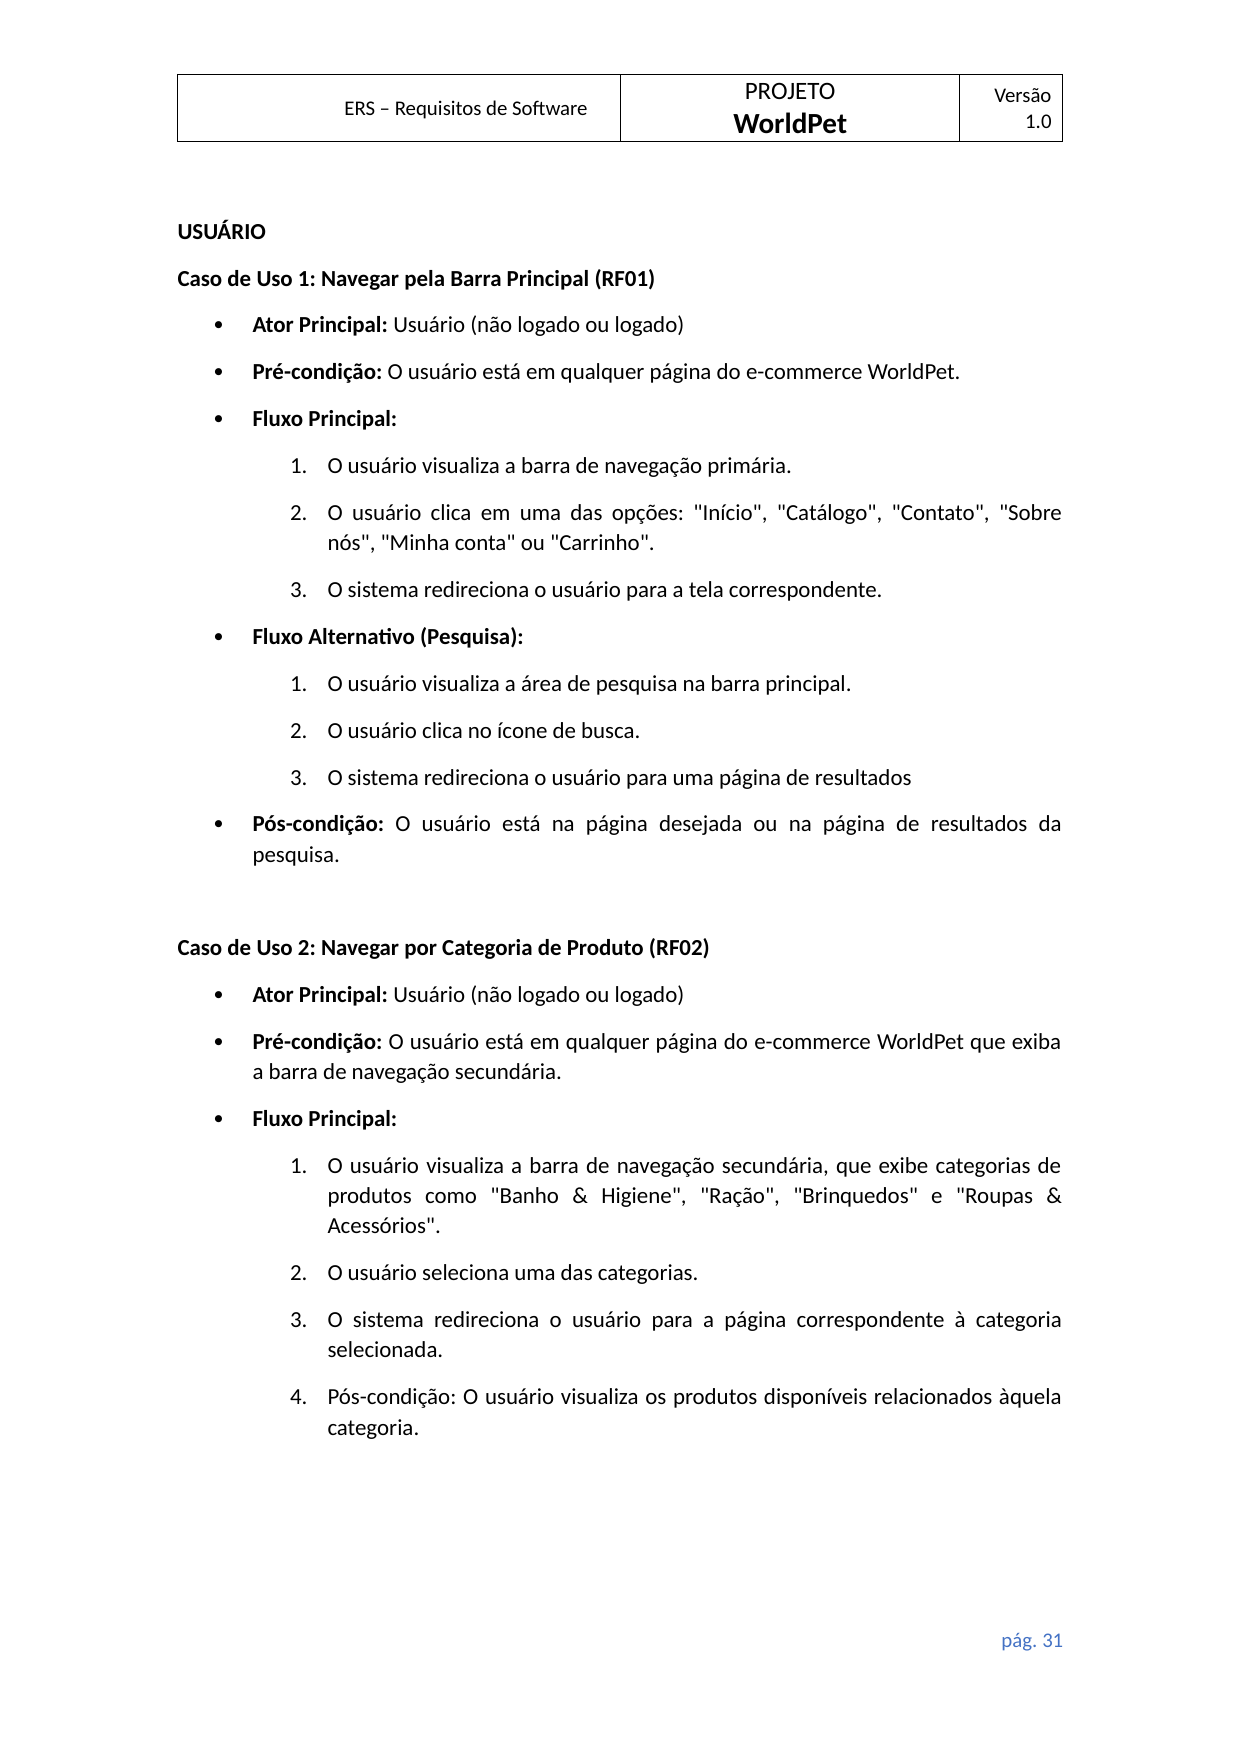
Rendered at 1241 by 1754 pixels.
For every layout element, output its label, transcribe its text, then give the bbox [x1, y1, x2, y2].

text Caso de Uso 1: Navegar pela Barra Principal (RF01) [177, 264, 1063, 292]
list Pré-condição: O usuário está em qualquer página do e-commerce WorldPet. [215, 357, 1063, 386]
list O usuário clica no ícone de busca. [290, 716, 1063, 744]
list O usuário seleciona uma das categorias. [290, 1258, 1063, 1287]
list O sistema redireciona o usuário para a tela correspondente. [290, 575, 1063, 603]
list O usuário visualiza a área de pesquisa na barra principal. [290, 669, 1063, 697]
list Pré-condição: O usuário está em qualquer página do e-commerce WorldPet que exiba a barra de navegação secundária. [215, 1027, 1063, 1086]
text USUÁRIO [177, 217, 1063, 245]
list O usuário visualiza a barra de navegação primária. [290, 451, 1063, 479]
list Fluxo Principal: [215, 404, 1063, 432]
list O sistema redireciona o usuário para uma página de resultados [290, 763, 1063, 791]
list Ator Principal: Usuário (não logado ou logado) [215, 980, 1063, 1008]
list O sistema redireciona o usuário para a página correspondente à categoria selecionada. [290, 1305, 1063, 1364]
list Fluxo Principal: [215, 1104, 1063, 1132]
list Ator Principal: Usuário (não logado ou logado) [215, 311, 1063, 339]
list Pós-condição: O usuário está na página desejada ou na página de resultados da pesquisa. [215, 809, 1063, 868]
list Pós-condição: O usuário visualiza os produtos disponíveis relacionados àquela categoria. [290, 1382, 1063, 1441]
list Fluxo Alternativo (Pesquisa): [215, 622, 1063, 650]
text Caso de Uso 2: Navegar por Categoria de Produto (RF02) [177, 933, 1063, 962]
list O usuário visualiza a barra de navegação secundária, que exibe categorias de produtos como "Banho & Higiene", "Ração", "Brinquedos" e "Roupas & Acessórios". [290, 1151, 1063, 1240]
list O usuário clica em uma das opções: "Início", "Catálogo", "Contato", "Sobre nós", "Minha conta" ou "Carrinho". [290, 498, 1063, 556]
